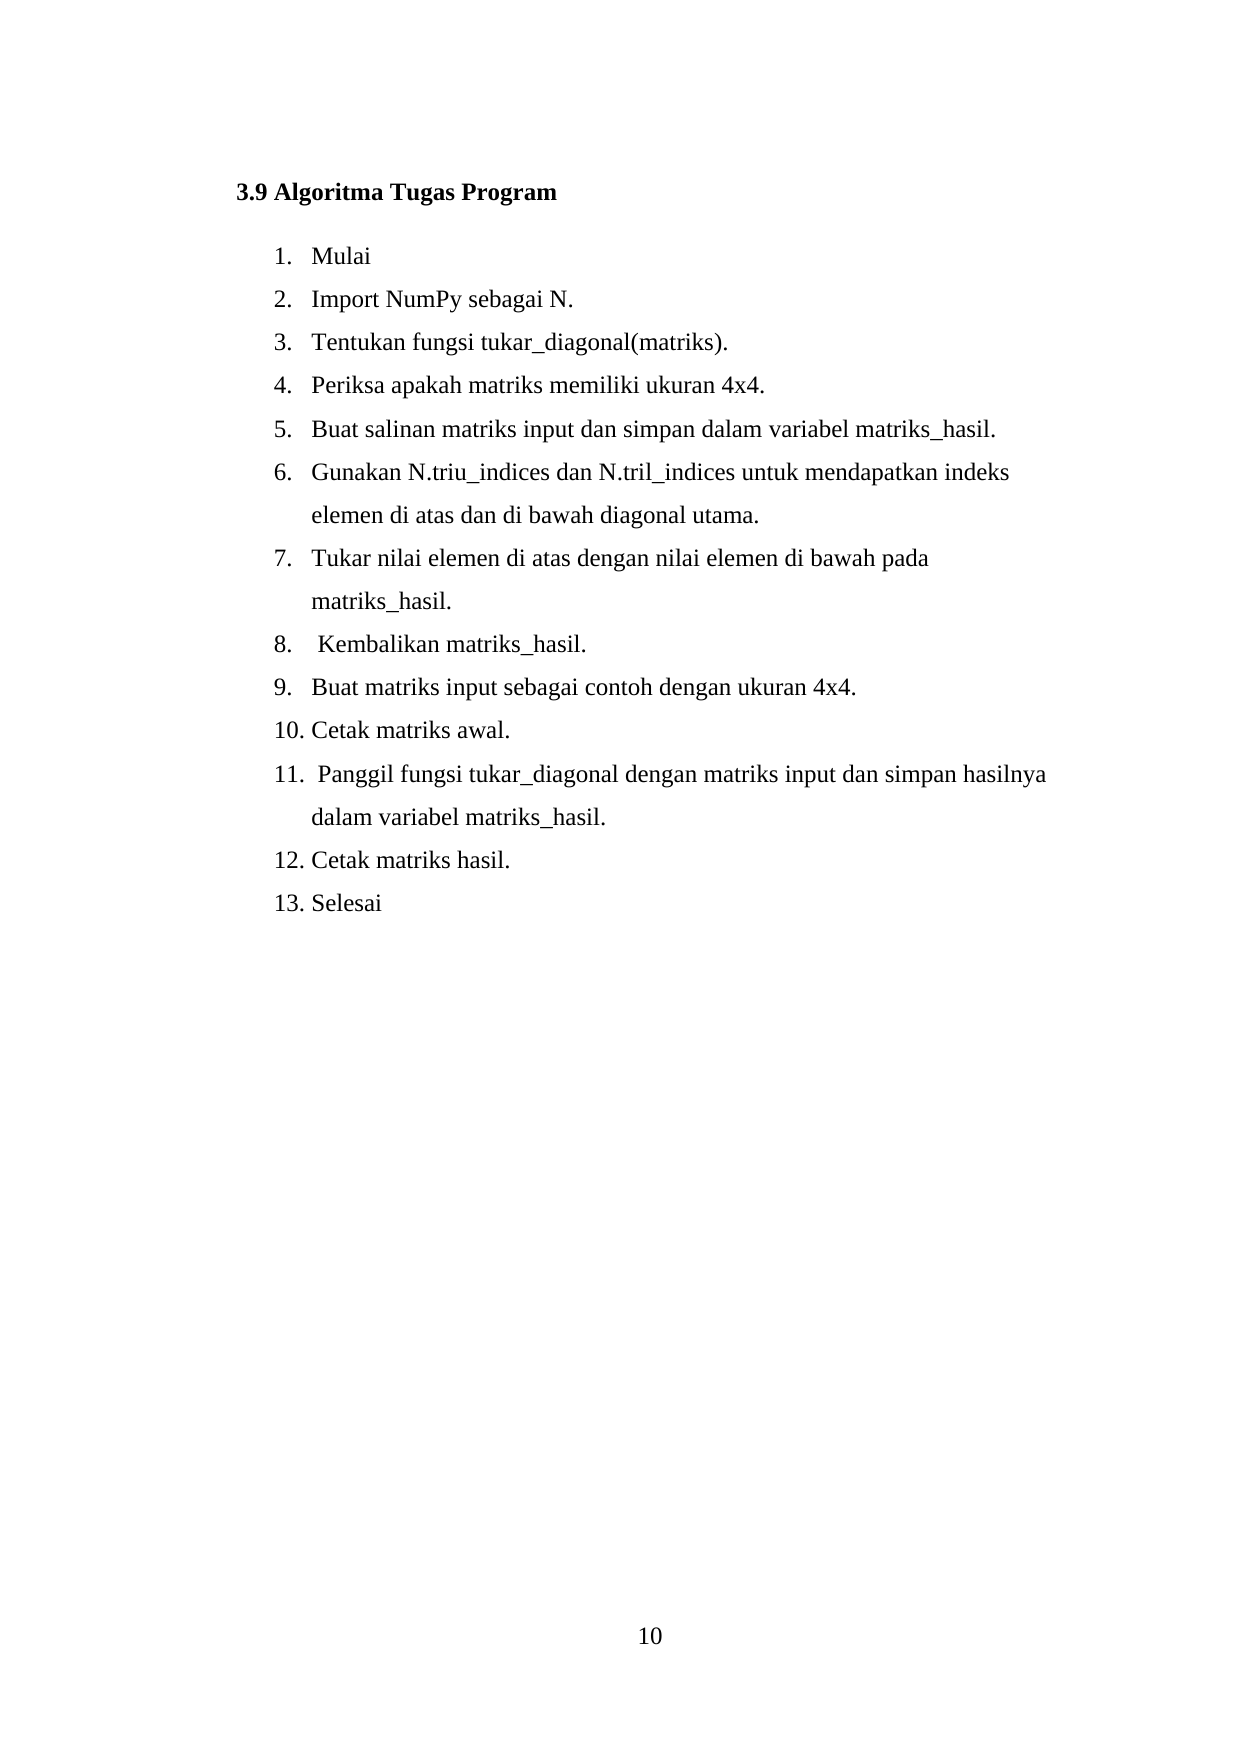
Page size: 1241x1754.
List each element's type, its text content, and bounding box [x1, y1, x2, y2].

list Cetak matriks hasil. [274, 845, 1063, 874]
list Periksa apakah matriks memiliki ukuran 4x4. [274, 371, 1063, 399]
list Cetak matriks awal. [274, 716, 1063, 744]
list Kembalikan matriks_hasil. [274, 629, 1063, 658]
list Import NumPy sebagai N. [274, 284, 1063, 313]
list Buat salinan matriks input dan simpan dalam variabel matriks_hasil. [274, 414, 1063, 442]
list Tukar nilai elemen di atas dengan nilai elemen di bawah pada matriks_hasil. [274, 543, 1063, 615]
list Mulai [274, 241, 1063, 270]
text 3.9 Algoritma Tugas Program [236, 177, 1063, 206]
list Tentukan fungsi tukar_diagonal(matriks). [274, 327, 1063, 356]
list Selesai [274, 888, 1063, 917]
list Buat matriks input sebagai contoh dengan ukuran 4x4. [274, 672, 1063, 701]
list Gunakan N.triu_indices dan N.tril_indices untuk mendapatkan indeks elemen di atas dan di bawah diagonal utama. [274, 457, 1063, 529]
list Panggil fungsi tukar_diagonal dengan matriks input dan simpan hasilnya dalam variabel matriks_hasil. [274, 759, 1063, 831]
